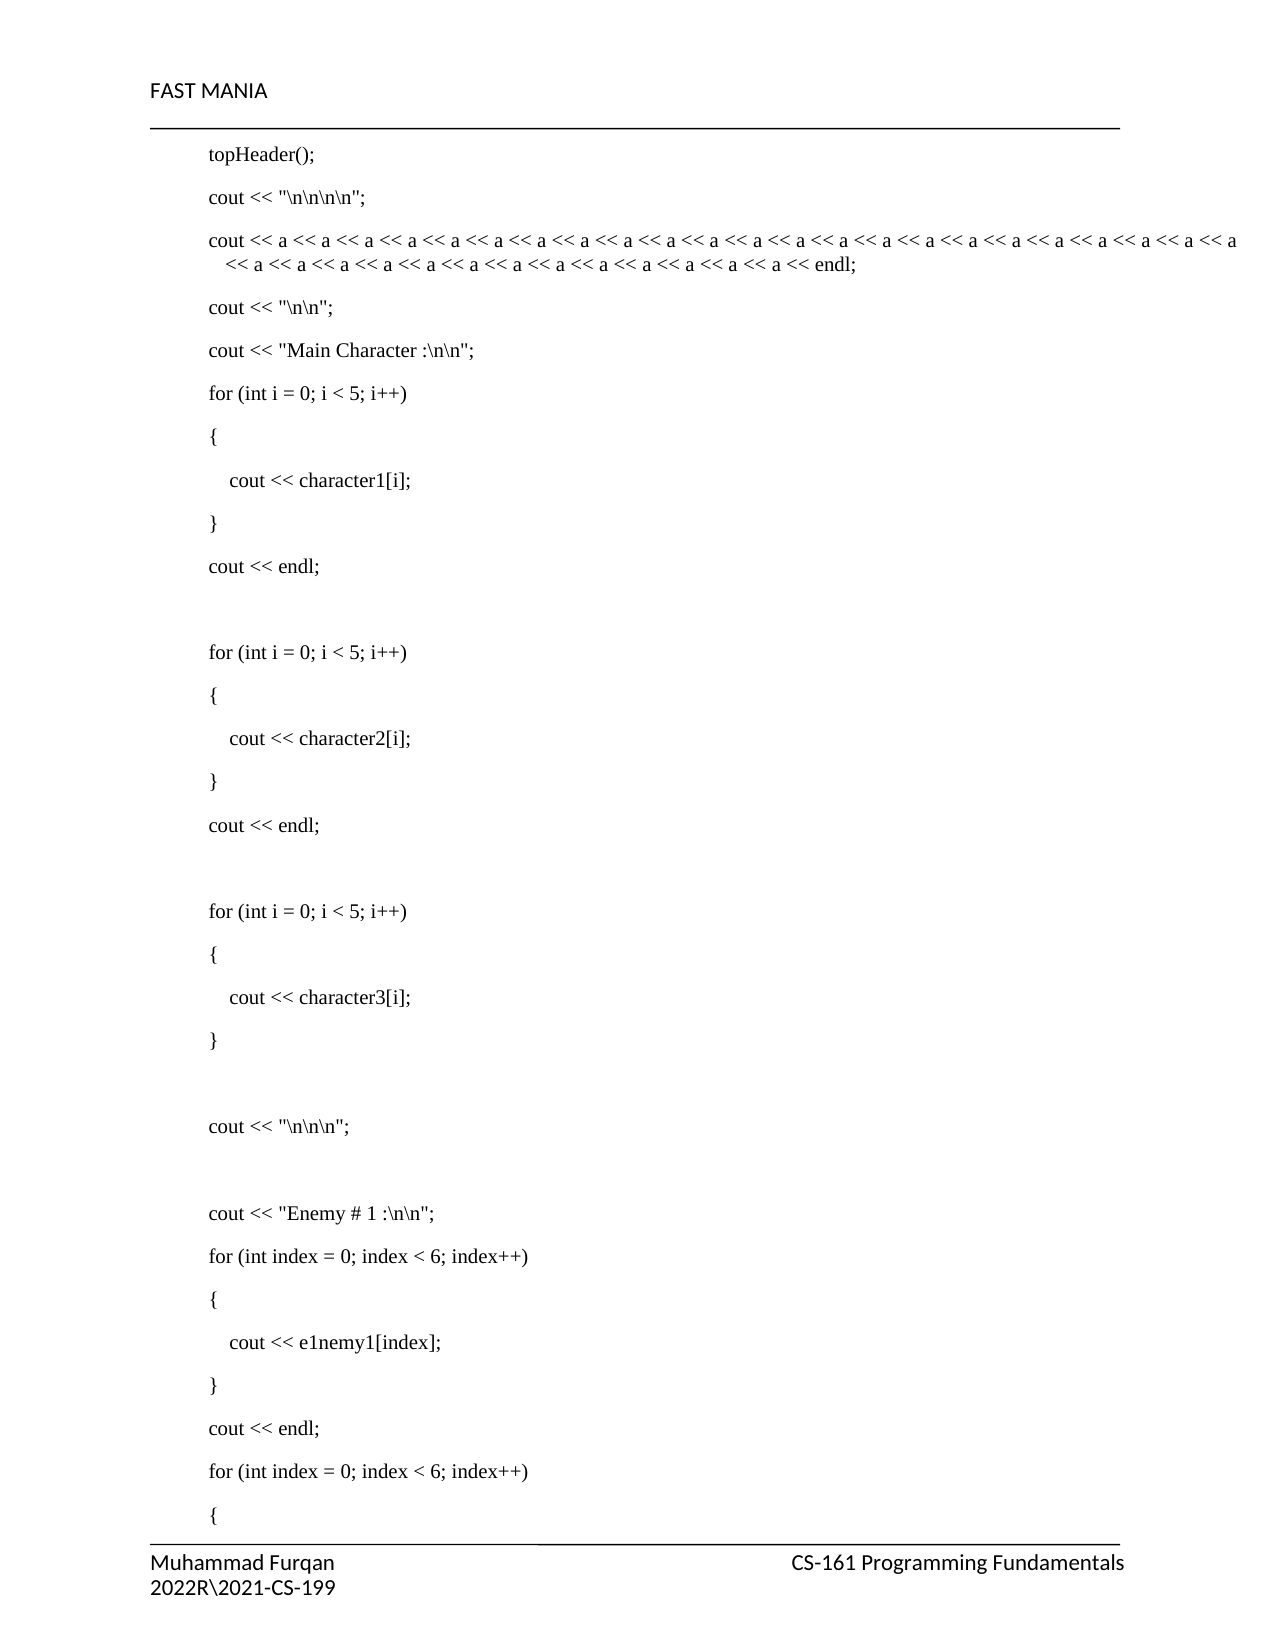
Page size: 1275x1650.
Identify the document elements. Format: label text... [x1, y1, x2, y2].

subtitle cout << e1nemy1[index]; [187, 1330, 1258, 1354]
subtitle } [187, 511, 1258, 535]
subtitle { [187, 683, 1258, 707]
subtitle for (int i = 0; i < 5; i++) [187, 640, 1258, 664]
subtitle cout << "Enemy # 1 :\n\n"; [187, 1201, 1258, 1225]
subtitle } [187, 769, 1258, 793]
subtitle cout << endl; [187, 813, 1258, 837]
subtitle cout << endl; [187, 554, 1258, 578]
subtitle cout << "\n\n"; [187, 295, 1258, 319]
subtitle cout << a << a << a << a << a << a << a << a << a << a << a << a << a << a << a << a << a << a << a << a << a << a << a << a << a << a << a << a << a << a << a << a << a << a << a << a << endl; [187, 228, 1258, 276]
subtitle topHeader(); [187, 142, 1258, 166]
subtitle { [187, 1287, 1258, 1311]
subtitle } [187, 1373, 1258, 1397]
subtitle cout << character3[i]; [187, 985, 1258, 1009]
subtitle { [187, 1503, 1258, 1527]
subtitle { [187, 424, 1258, 448]
subtitle cout << character1[i]; [187, 468, 1258, 492]
subtitle cout << "Main Character :\n\n"; [187, 338, 1258, 362]
subtitle cout << endl; [187, 1416, 1258, 1440]
subtitle for (int i = 0; i < 5; i++) [187, 381, 1258, 405]
subtitle cout << "\n\n\n\n"; [187, 185, 1258, 209]
subtitle } [187, 1028, 1258, 1052]
subtitle cout << character2[i]; [187, 726, 1258, 750]
subtitle { [187, 942, 1258, 966]
subtitle for (int index = 0; index < 6; index++) [187, 1244, 1258, 1268]
subtitle for (int index = 0; index < 6; index++) [187, 1459, 1258, 1483]
subtitle cout << "\n\n\n"; [187, 1114, 1258, 1138]
subtitle for (int i = 0; i < 5; i++) [187, 899, 1258, 923]
